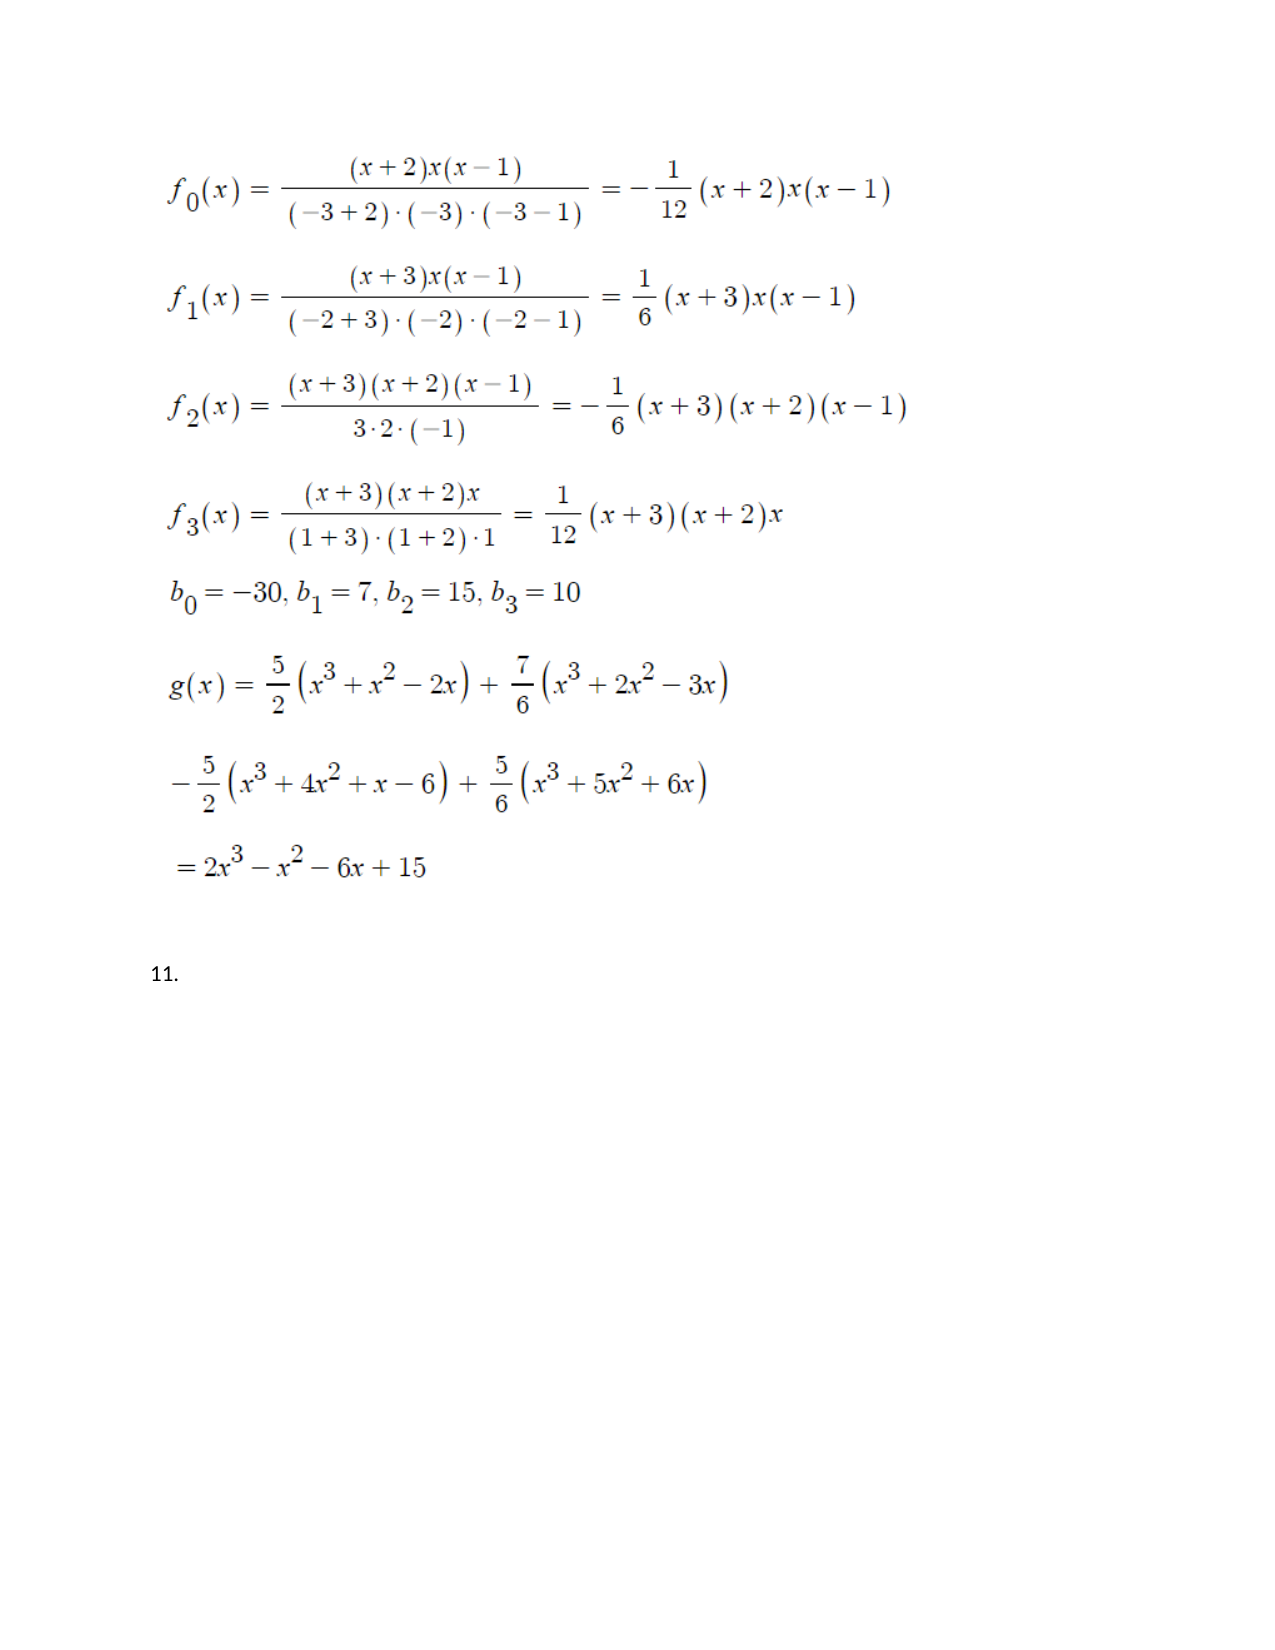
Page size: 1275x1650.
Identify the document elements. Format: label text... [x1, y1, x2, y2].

text 11. [150, 959, 1125, 987]
